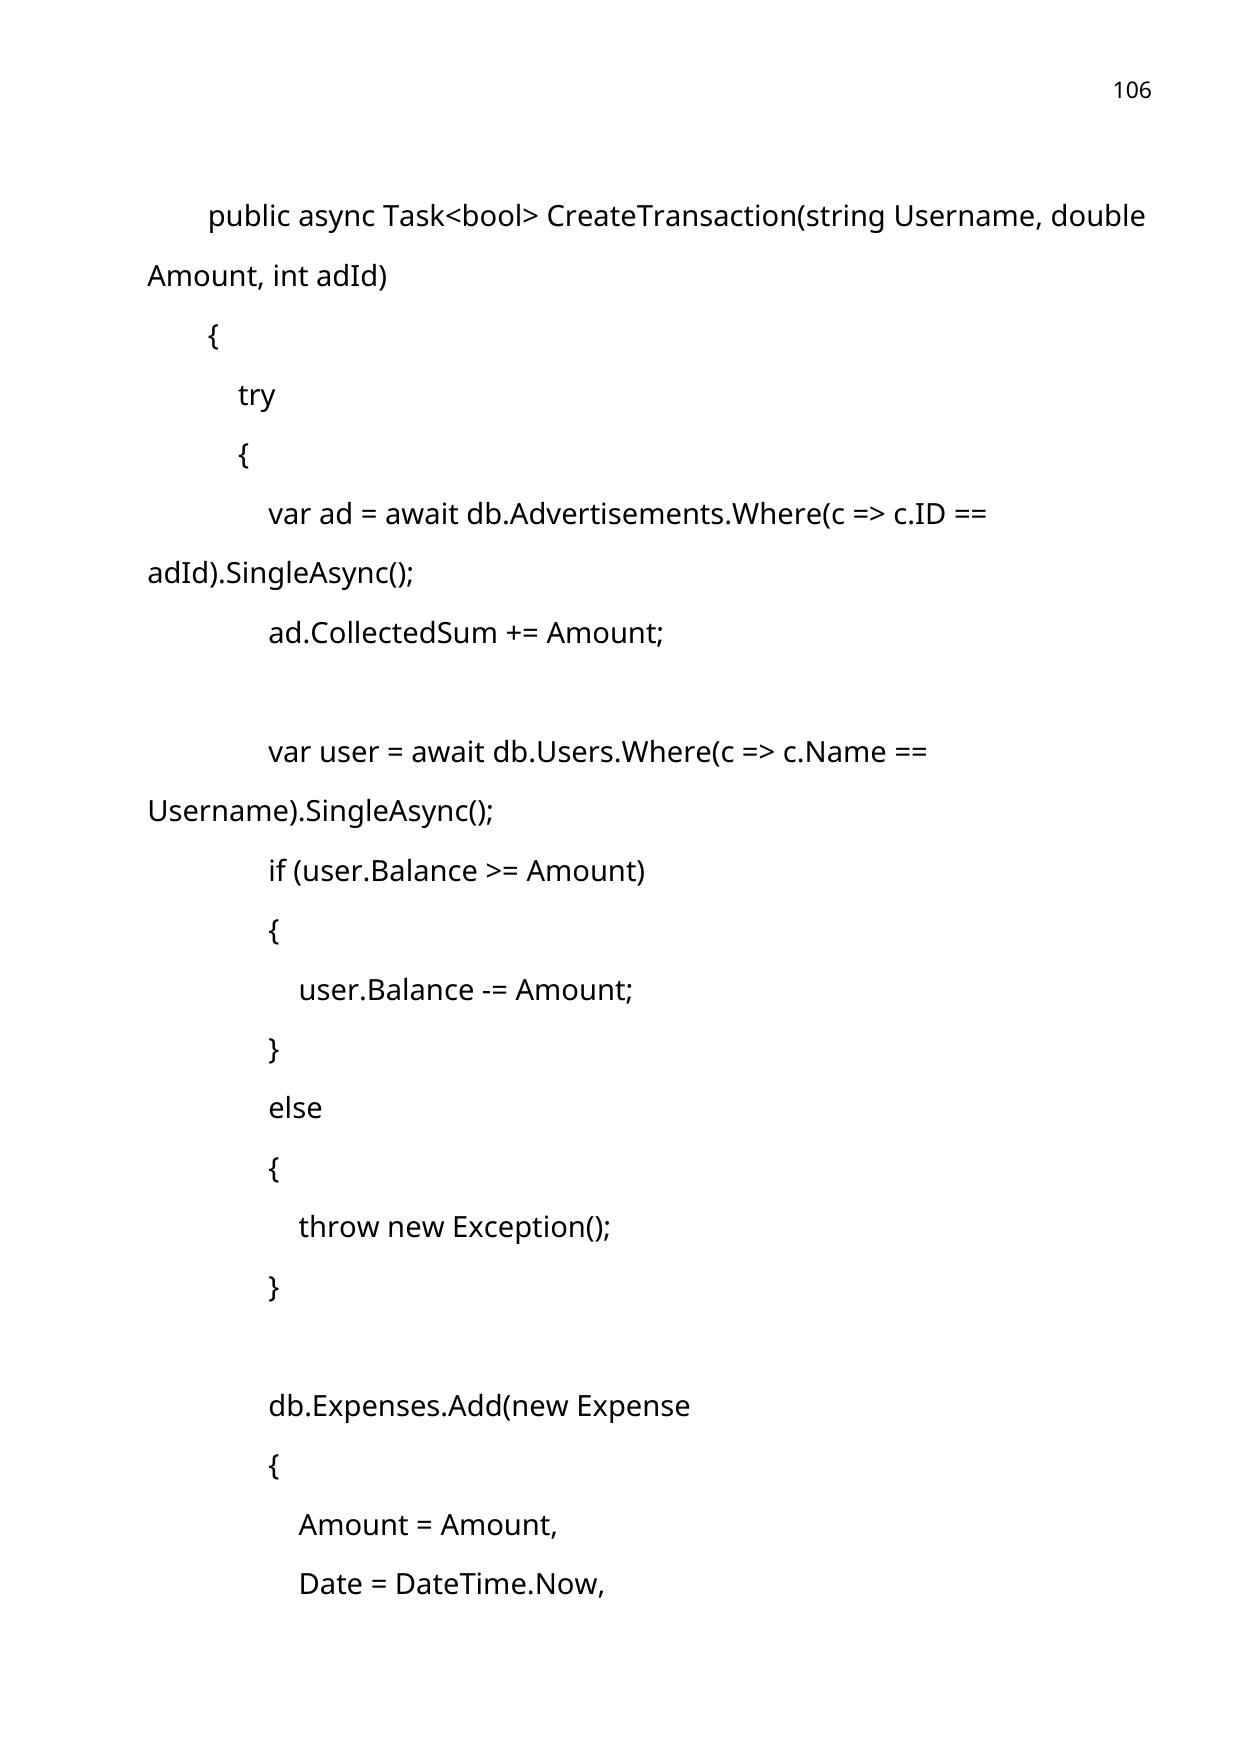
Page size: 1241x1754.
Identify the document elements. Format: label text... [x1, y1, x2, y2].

text ad.CollectedSum += Amount; [147, 612, 1152, 652]
text Amount = Amount, [147, 1504, 1152, 1544]
text { [147, 909, 1152, 949]
text var ad = await db.Advertisements.Where(c => c.ID == adId).SingleAsync(); [147, 493, 1152, 592]
text throw new Exception(); [147, 1207, 1152, 1246]
text { [147, 1444, 1152, 1484]
text { [147, 314, 1152, 354]
text Date = DateTime.Now, [147, 1563, 1152, 1603]
text { [147, 433, 1152, 473]
text try [147, 374, 1152, 414]
text } [147, 1266, 1152, 1306]
text else [147, 1088, 1152, 1127]
text db.Expenses.Add(new Expense [147, 1385, 1152, 1425]
text var user = await db.Users.Where(c => c.Name == Username).SingleAsync(); [147, 731, 1152, 830]
text if (user.Balance >= Amount) [147, 850, 1152, 889]
text user.Balance -= Amount; [147, 969, 1152, 1008]
text } [147, 1028, 1152, 1068]
text public async Task<bool> CreateTransaction(string Username, double Amount, int adId) [147, 196, 1152, 295]
text { [147, 1147, 1152, 1187]
